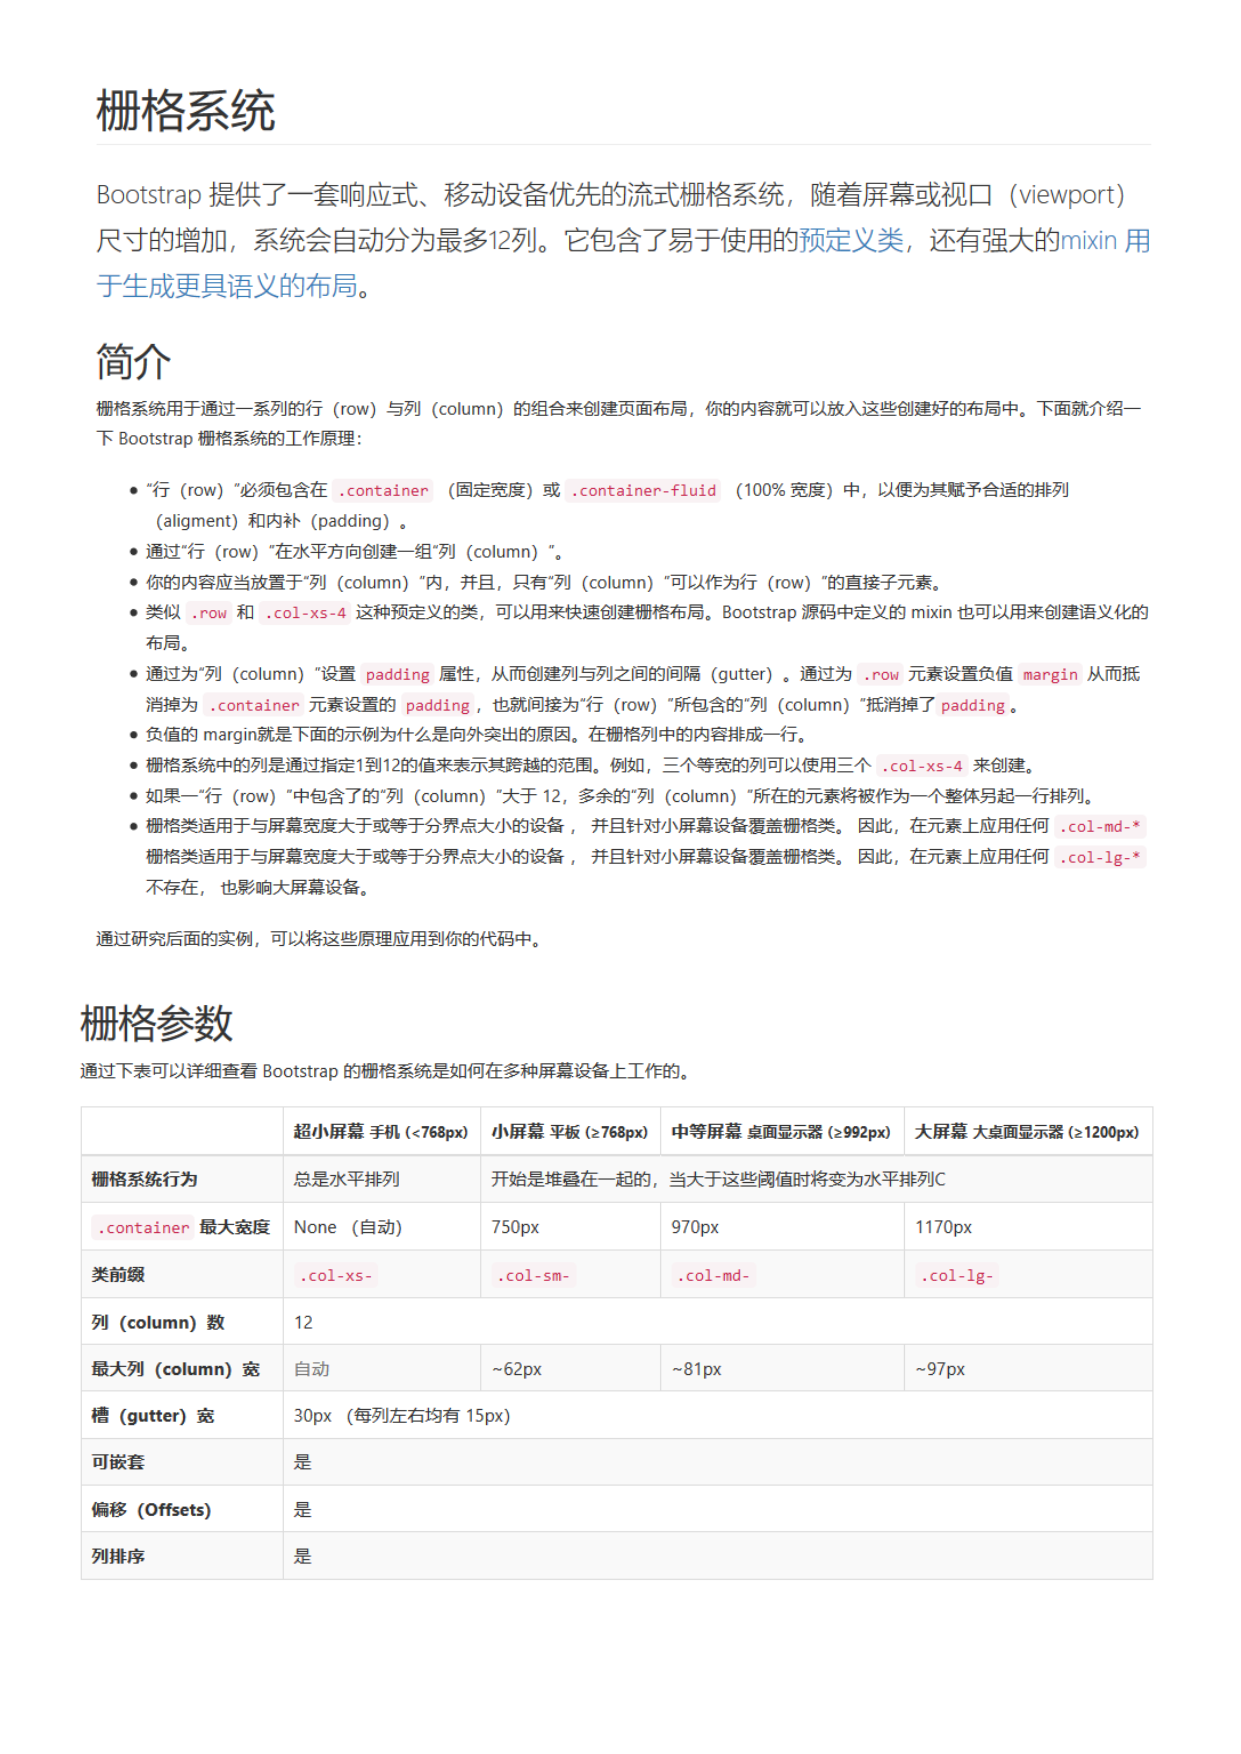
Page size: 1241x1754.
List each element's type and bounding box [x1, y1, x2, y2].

picture [75, 80, 1165, 961]
picture [75, 990, 1164, 1594]
